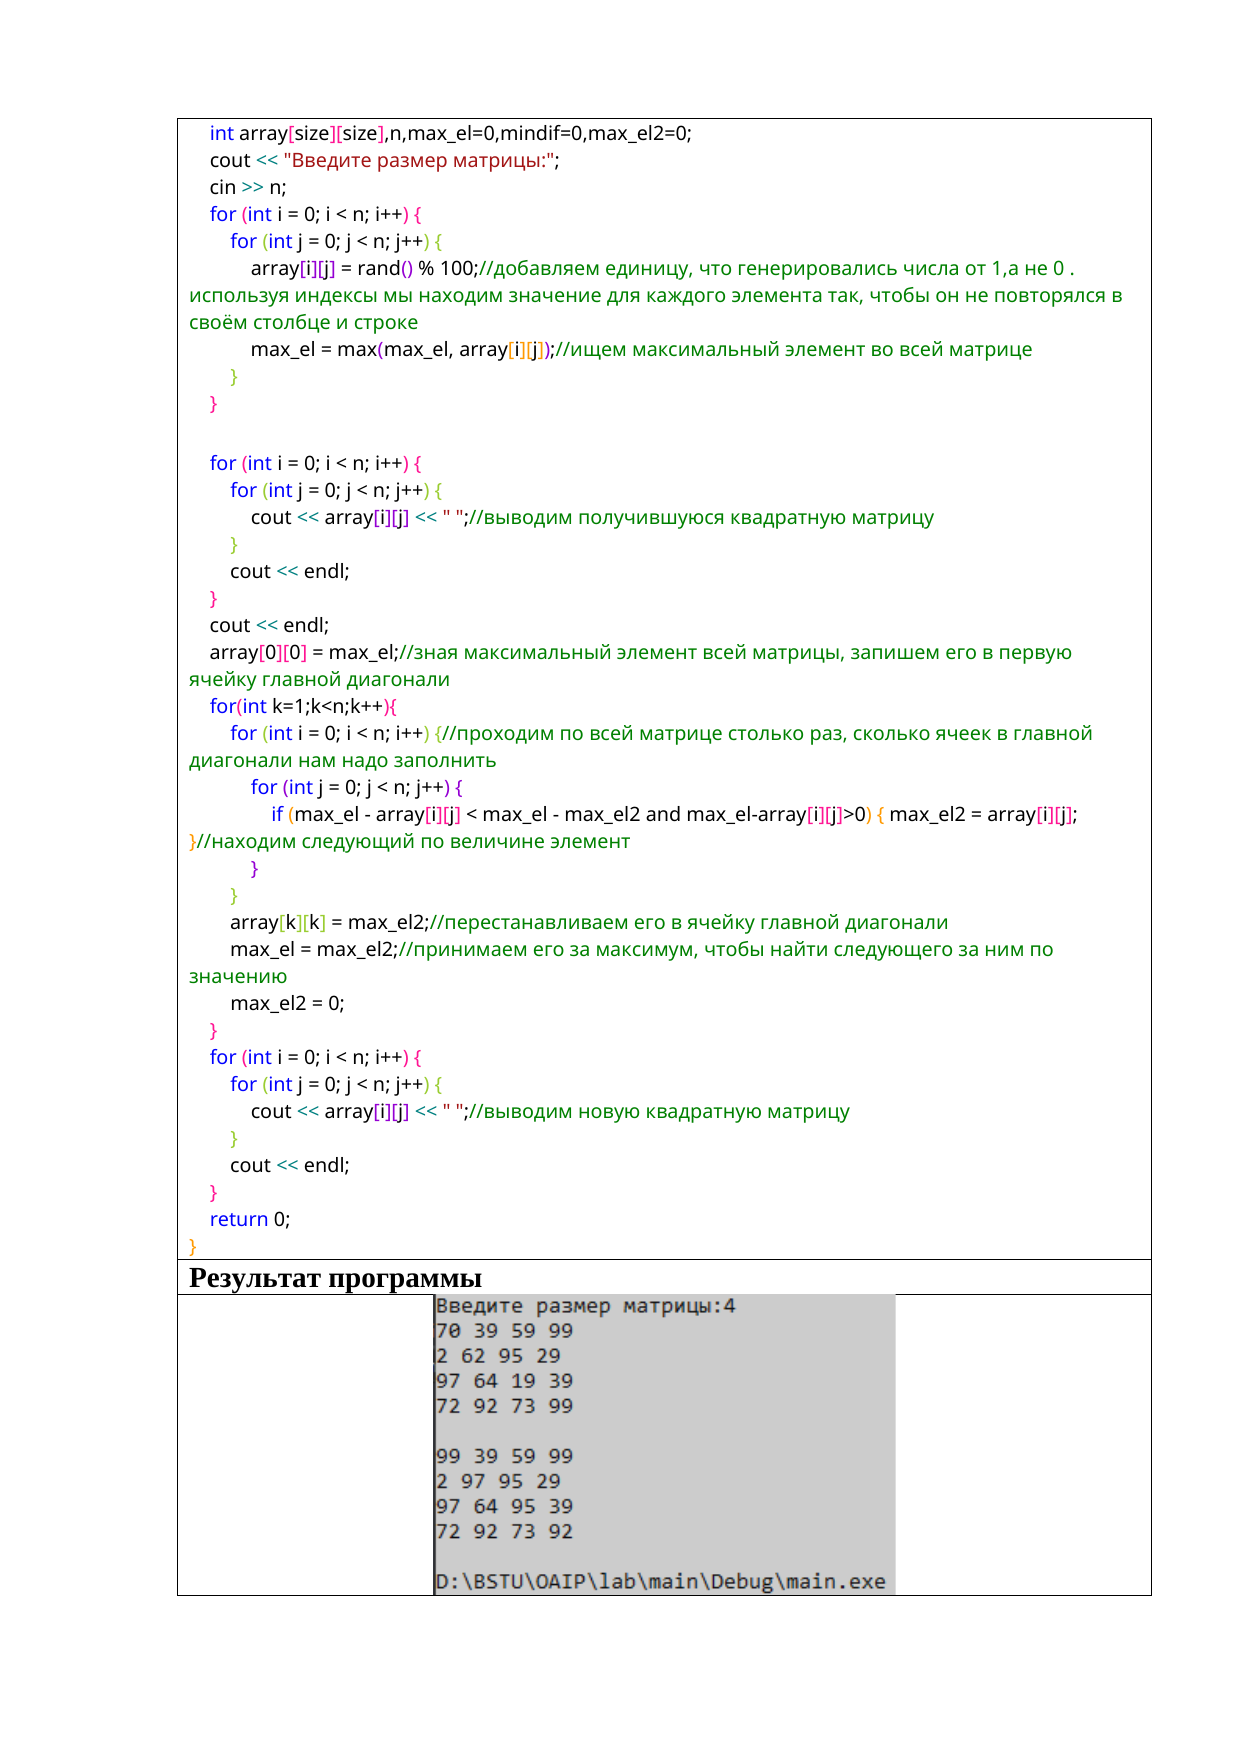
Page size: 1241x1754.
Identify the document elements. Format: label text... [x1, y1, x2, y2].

table_cell Результат программы [178, 1260, 1151, 1293]
picture [433, 1294, 896, 1595]
table_cell [178, 1295, 433, 1594]
table_cell [896, 1295, 1151, 1594]
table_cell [178, 119, 1151, 1259]
